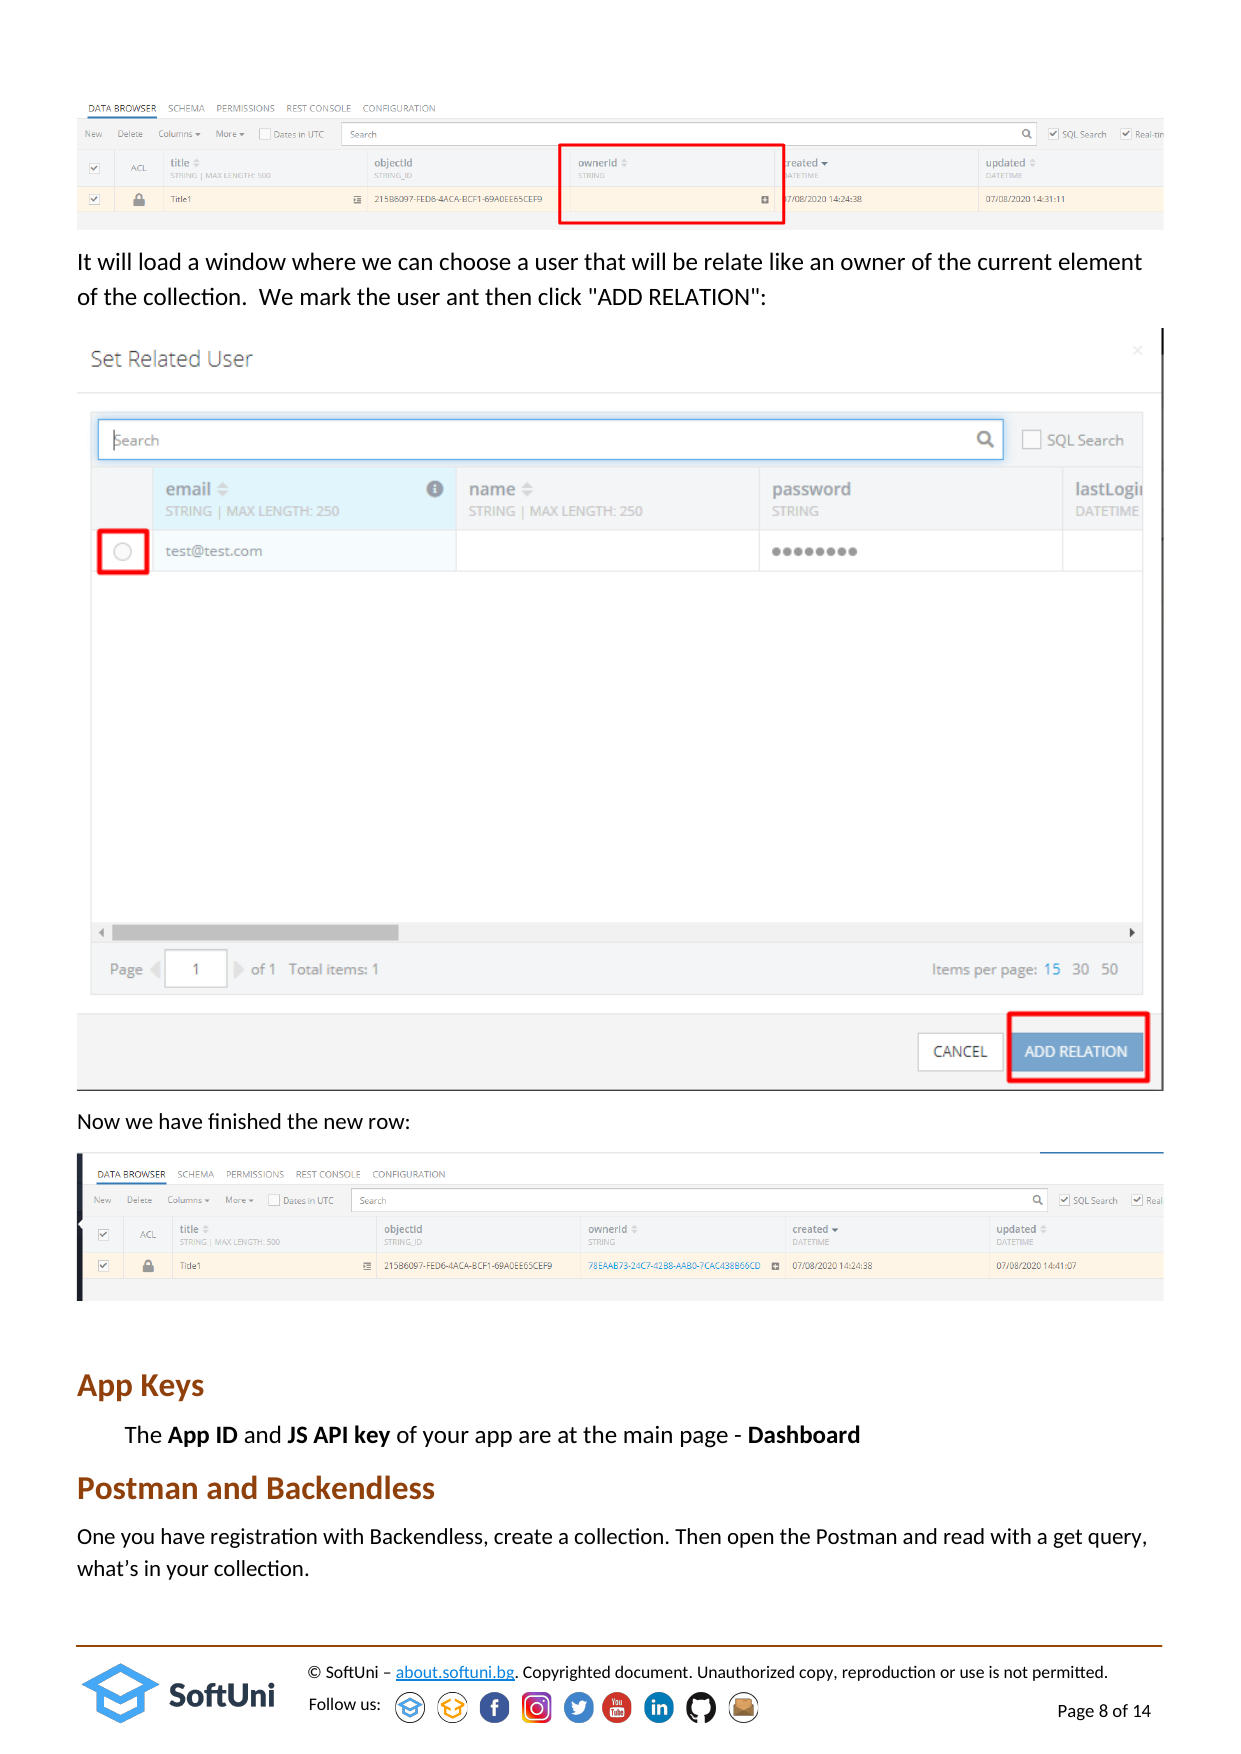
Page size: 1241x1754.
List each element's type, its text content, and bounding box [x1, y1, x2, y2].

picture [644, 1692, 653, 1701]
picture [665, 1714, 674, 1723]
picture [76, 328, 1164, 1091]
list The App ID and JS API key of your app are at the main page - Dashboard [124, 1419, 1163, 1450]
picture [395, 1692, 425, 1723]
text One you have registration with Backendless, create a collection. Then open the Postman and read with a get query, what’s in your collection. [77, 1522, 1163, 1582]
picture [437, 1692, 468, 1723]
picture [602, 1692, 632, 1723]
text It will load a window where we can choose a user that will be relate like an owner of the current element of the collection. We mark the user ant then click "ADD RELATION": [77, 246, 1163, 311]
picture [522, 1692, 552, 1723]
picture [564, 1692, 594, 1723]
picture [658, 1705, 667, 1714]
picture [479, 1692, 510, 1723]
picture [75, 1658, 281, 1729]
picture [686, 1692, 716, 1723]
picture [728, 1692, 759, 1723]
subtitle Postman and Backendless [77, 1467, 1163, 1508]
picture [76, 1152, 1164, 1301]
picture [665, 1692, 674, 1701]
picture [76, 95, 1164, 230]
subtitle App Keys [77, 1364, 1163, 1405]
picture [644, 1714, 653, 1723]
text Now we have finished the new row: [77, 1107, 1163, 1135]
